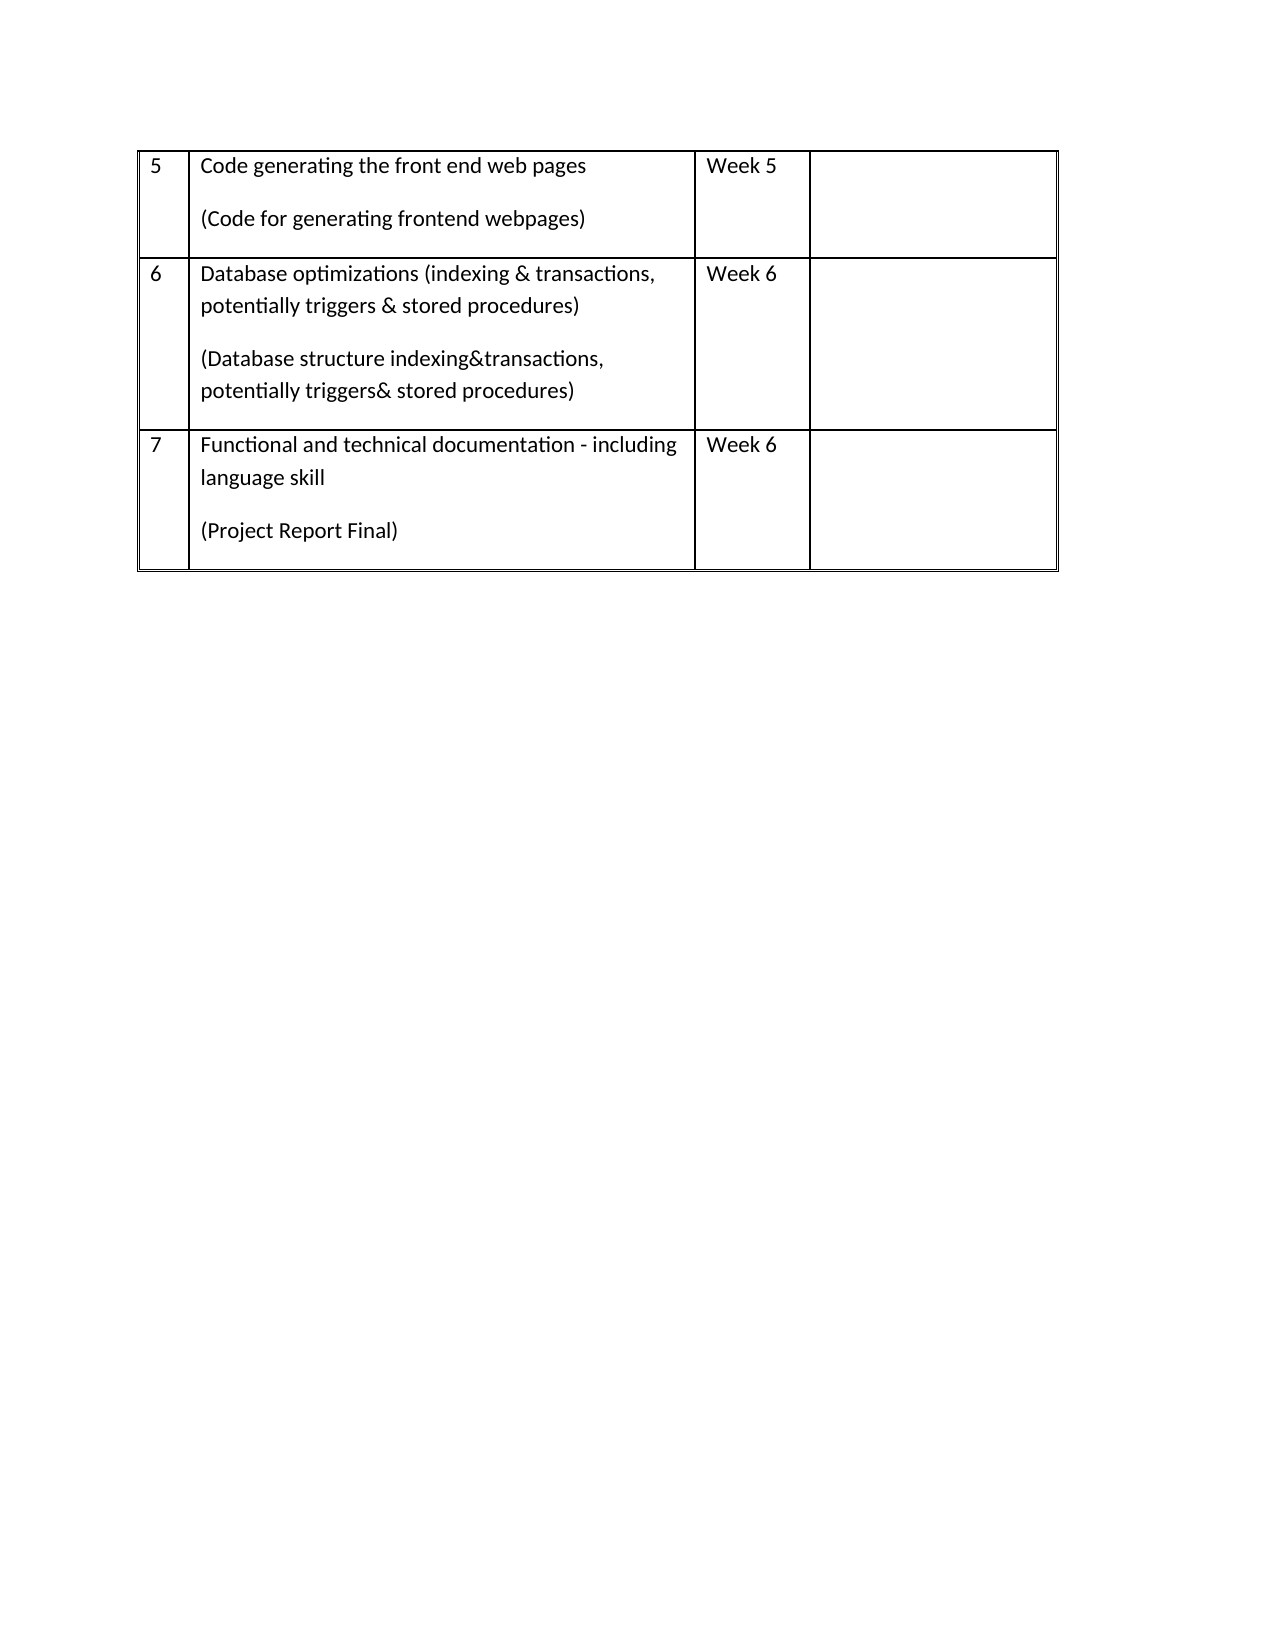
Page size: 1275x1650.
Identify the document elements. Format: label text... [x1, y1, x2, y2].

table_cell Functional and technical documentation - including language skill (Project Report Final) [190, 431, 694, 568]
table_cell Week 6 [696, 431, 809, 568]
table_cell [811, 431, 1056, 568]
table_cell 5 [140, 152, 188, 257]
table_cell [811, 152, 1056, 257]
table_cell Code generating the front end web pages (Code for generating frontend webpages) [190, 152, 694, 257]
table_cell Week 5 [696, 152, 809, 257]
table_cell [811, 259, 1056, 429]
table_cell Week 6 [696, 259, 809, 429]
table_cell 7 [140, 431, 188, 568]
table_cell 6 [140, 259, 188, 429]
table_cell Database optimizations (indexing & transactions, potentially triggers & stored procedures) (Database structure indexing&transactions, potentially triggers& stored procedures) [190, 259, 694, 429]
